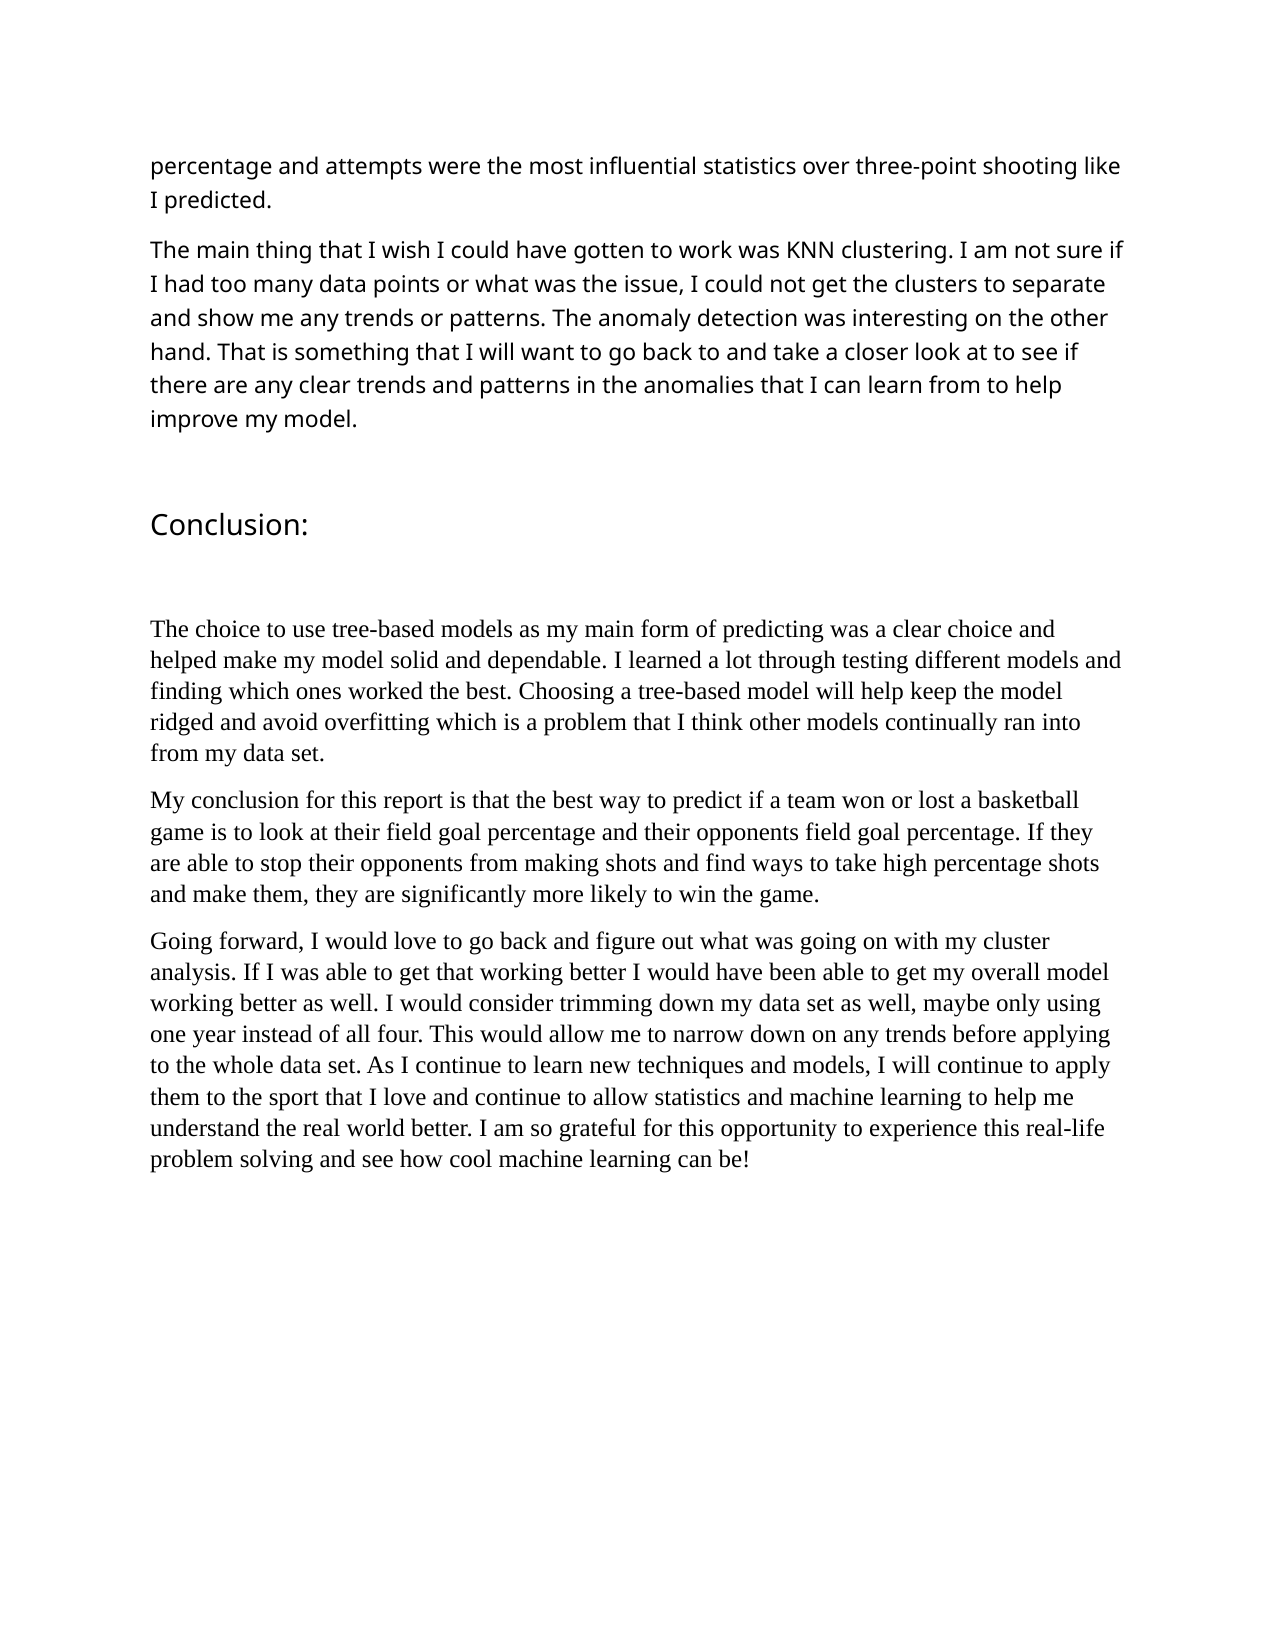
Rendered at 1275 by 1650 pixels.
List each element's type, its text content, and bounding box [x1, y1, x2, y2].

text My conclusion for this report is that the best way to predict if a team won or lost a basketball game is to look at their field goal percentage and their opponents field goal percentage. If they are able to stop their opponents from making shots and find ways to take high percentage shots and make them, they are significantly more likely to win the game. [150, 786, 1125, 907]
text Going forward, I would love to go back and figure out what was going on with my cluster analysis. If I was able to get that working better I would have been able to get my overall model working better as well. I would consider trimming down my data set as well, maybe only using one year instead of all four. This would allow me to narrow down on any trends before applying to the whole data set. As I continue to learn new techniques and models, I will continue to apply them to the sport that I love and continue to allow statistics and machine learning to help me understand the real world better. I am so grateful for this opportunity to experience this real-life problem solving and see how cool machine learning can be! [150, 926, 1125, 1172]
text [150, 150, 1125, 215]
text The choice to use tree-based models as my main form of predicting was a clear choice and helped make my model solid and dependable. I learned a lot through testing different models and finding which ones worked the best. Choosing a tree-based model will help keep the model ridged and avoid overfitting which is a problem that I think other models continually ran into from my data set. [150, 614, 1125, 767]
text Conclusion: [150, 504, 1125, 543]
text The main thing that I wish I could have gotten to work was KNN clustering. I am not sure if I had too many data points or what was the issue, I could not get the clusters to separate and show me any trends or patterns. The anomaly detection was interesting on the other hand. That is something that I will want to go back to and take a closer look at to see if there are any clear trends and patterns in the anomalies that I can learn from to help improve my model. [150, 234, 1125, 434]
